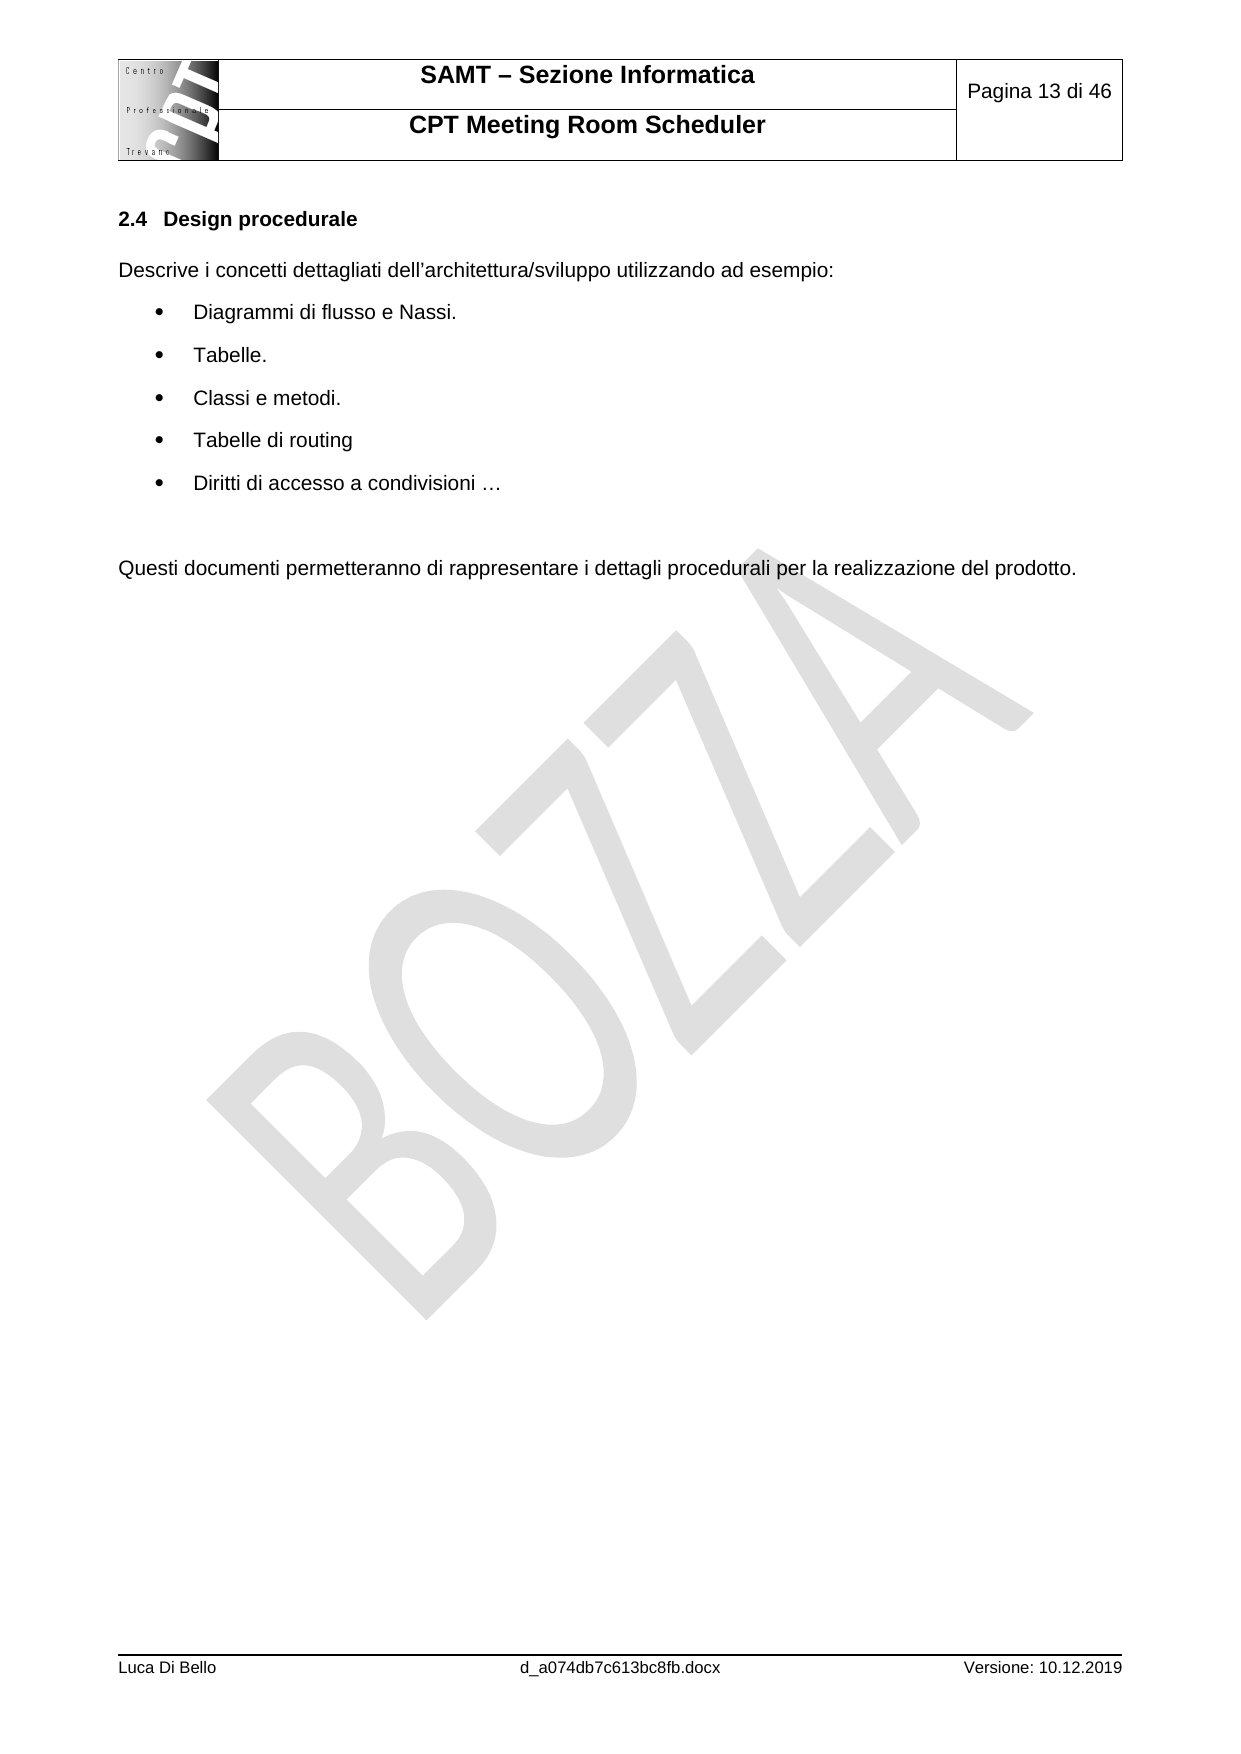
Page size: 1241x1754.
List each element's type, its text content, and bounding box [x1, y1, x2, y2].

list Tabelle di routing [156, 428, 1122, 452]
list Classi e metodi. [156, 385, 1122, 409]
list Diagrammi di flusso e Nassi. [156, 300, 1122, 324]
text Questi documenti permetteranno di rappresentare i dettagli procedurali per la realizzazione del prodotto. [118, 556, 1122, 579]
subtitle Design procedurale [118, 207, 1122, 231]
list Tabelle. [156, 343, 1122, 367]
list Diritti di accesso a condivisioni … [156, 471, 1122, 494]
text Descrive i concetti dettagliati dell’architettura/sviluppo utilizzando ad esempio: [118, 258, 1122, 282]
picture [118, 60, 219, 160]
